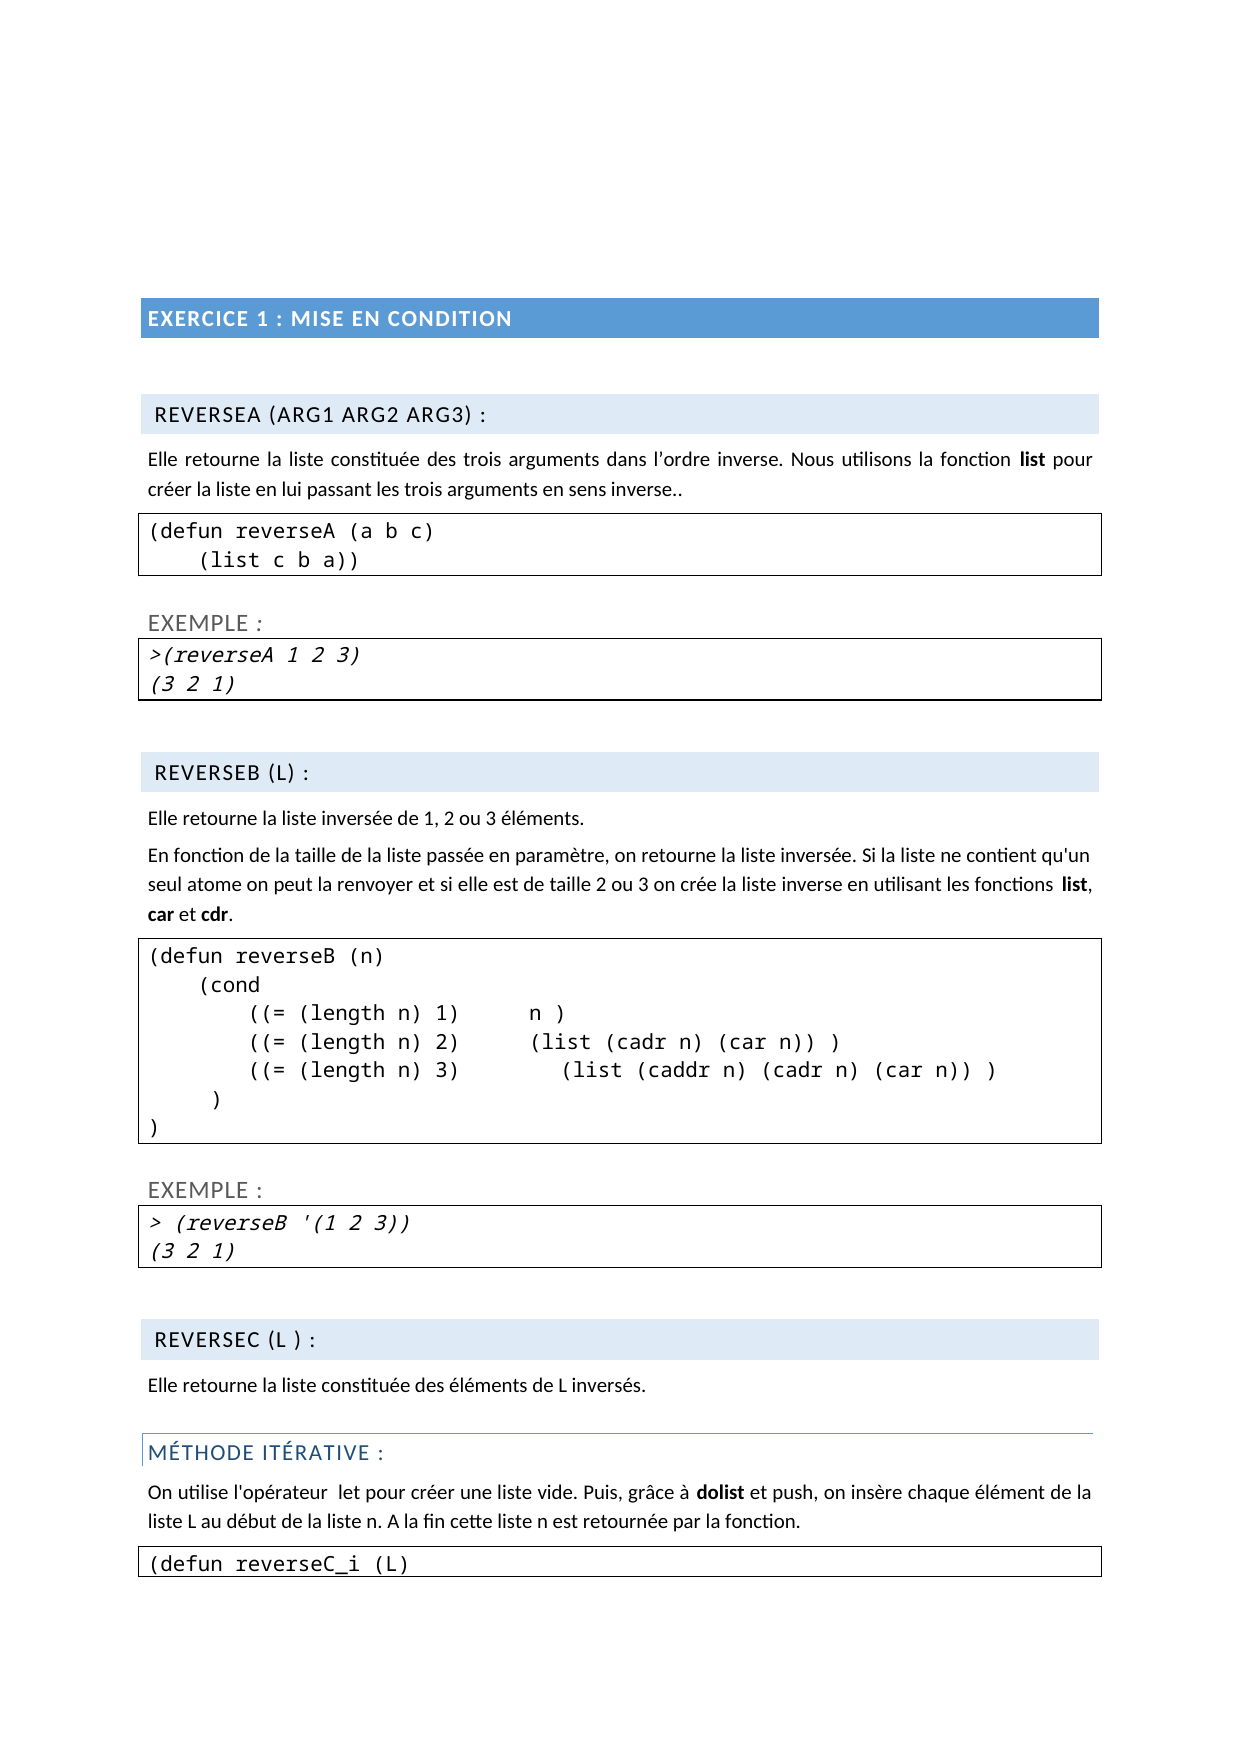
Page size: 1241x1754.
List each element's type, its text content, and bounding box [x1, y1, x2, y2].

text >(reverseA 1 2 3) [139, 639, 1101, 666]
text (list c b a)) [139, 542, 1101, 575]
text ) [139, 1109, 1101, 1143]
text Elle retourne la liste inversée de 1, 2 ou 3 éléments. [148, 805, 1093, 830]
subtitle exemple : [148, 607, 1093, 637]
subtitle reverseC (L ) : [148, 1325, 1093, 1353]
text (defun reverseA (a b c) [139, 514, 1101, 542]
subtitle reverseB (L) : [148, 758, 1093, 786]
text (defun reverseB (n) [139, 939, 1101, 970]
text Elle retourne la liste constituée des trois arguments dans l’ordre inverse. Nous utilisons la fonction list pour créer la liste en lui passant les trois arguments en sens inverse.. [148, 447, 1093, 501]
subtitle Exercice 1 : Mise en condition [148, 304, 1093, 332]
text (3 2 1) [139, 666, 1101, 699]
text (defun reverseC_i (L) [139, 1547, 1101, 1576]
text ((= (length n) 3) (list (caddr n) (cadr n) (car n)) ) [148, 1055, 1093, 1084]
subtitle reverseA (arg1 arg2 arg3) : [148, 400, 1093, 428]
text ((= (length n) 1) n ) [148, 998, 1093, 1027]
text (3 2 1) [139, 1233, 1101, 1267]
text En fonction de la taille de la liste passée en paramètre, on retourne la liste inversée. Si la liste ne contient qu'un seul atome on peut la renvoyer et si elle est de taille 2 ou 3 on crée la liste inverse en utilisant les fonctions list, car et cdr. [148, 842, 1093, 926]
text ((= (length n) 2) (list (cadr n) (car n)) ) [148, 1027, 1093, 1055]
text On utilise l'opérateur let pour créer une liste vide. Puis, grâce à dolist et push, on insère chaque élément de la liste L au début de la liste n. A la fin cette liste n est retournée par la fonction. [148, 1479, 1093, 1533]
text > (reverseB '(1 2 3)) [139, 1206, 1101, 1233]
text (cond [148, 970, 1093, 998]
text Elle retourne la liste constituée des éléments de L inversés. [148, 1372, 1093, 1398]
text ) [148, 1084, 1093, 1109]
subtitle exemple : [148, 1174, 1093, 1205]
subtitle Méthode itérative : [143, 1434, 1093, 1466]
